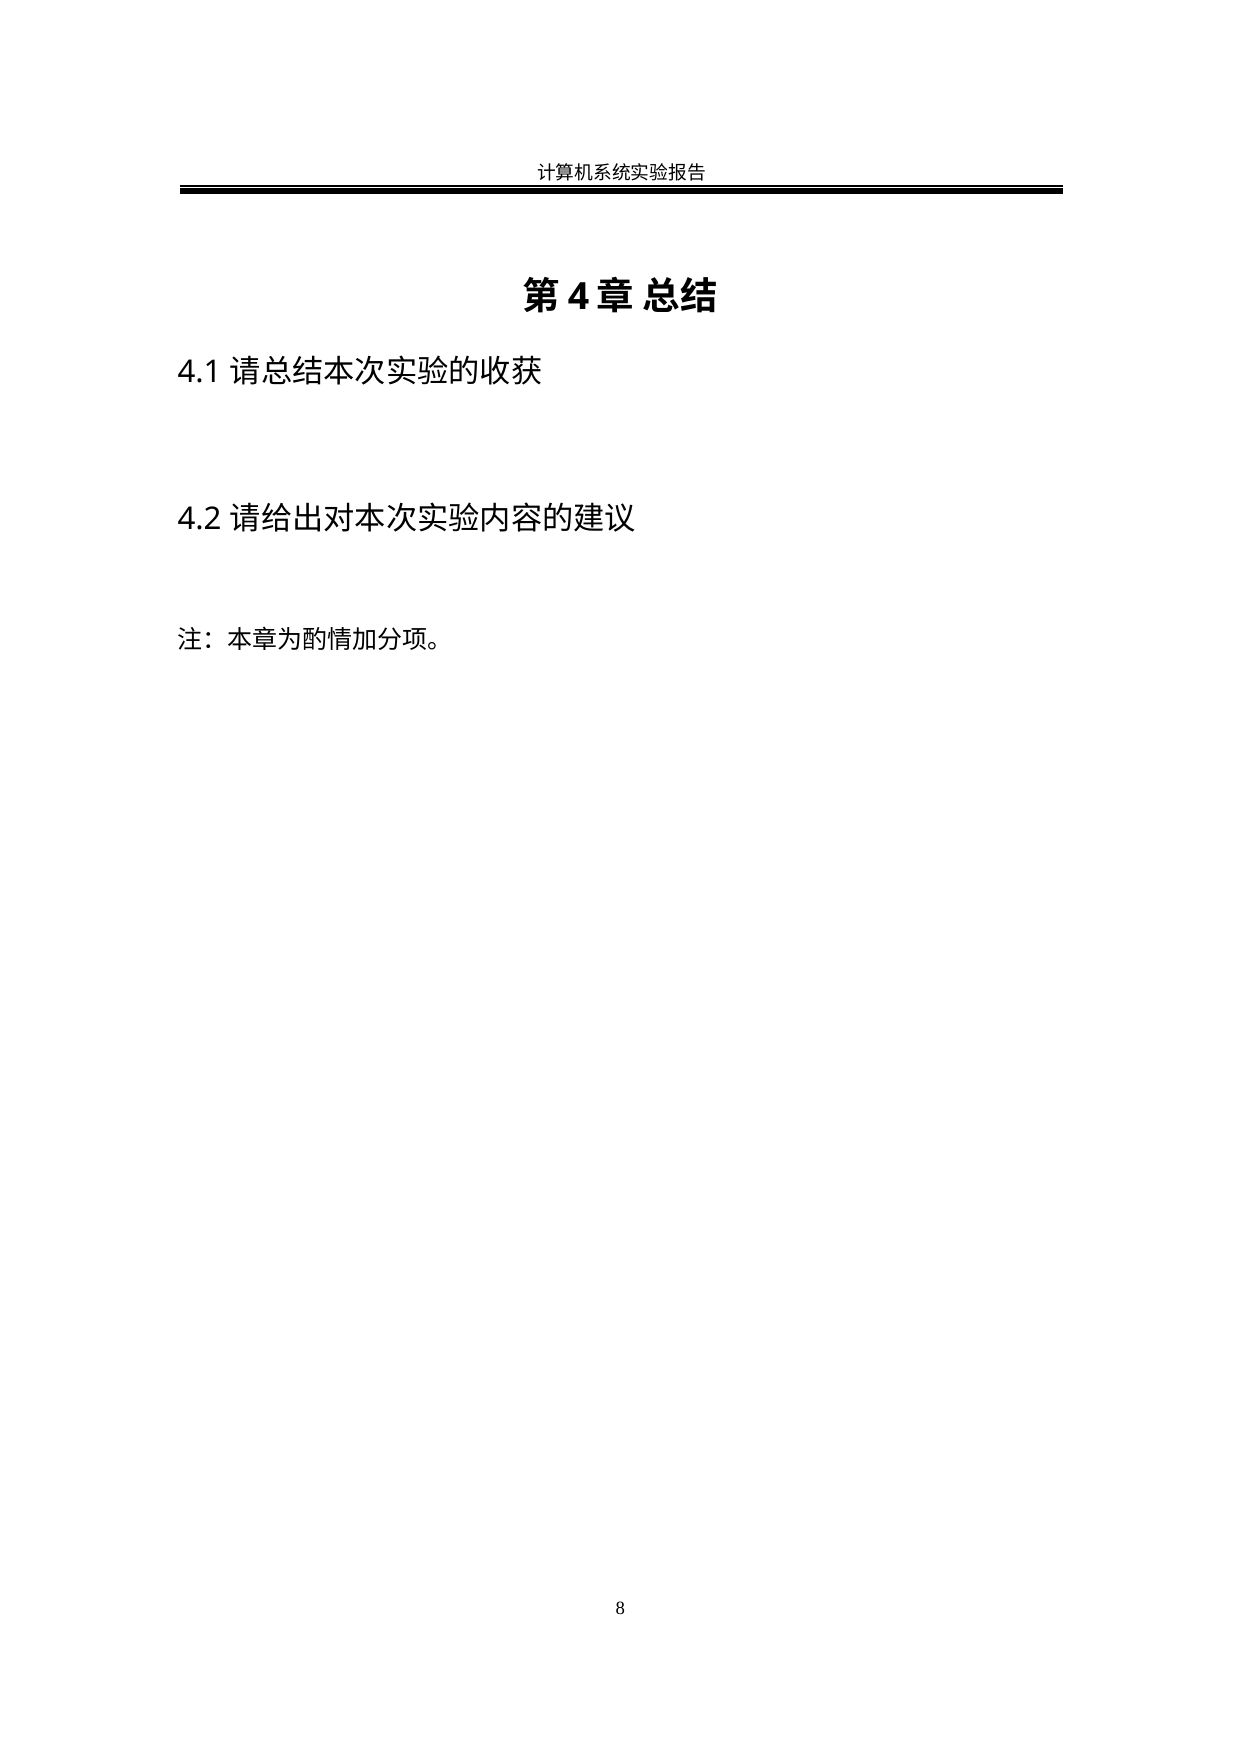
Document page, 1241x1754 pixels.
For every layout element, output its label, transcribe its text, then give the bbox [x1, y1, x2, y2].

subtitle 第4章 总结 [177, 242, 1063, 326]
subtitle 4.1 请总结本次实验的收获 [177, 351, 1063, 390]
text 注：本章为酌情加分项。 [177, 620, 1063, 656]
subtitle 4.2 请给出对本次实验内容的建议 [177, 498, 1063, 537]
